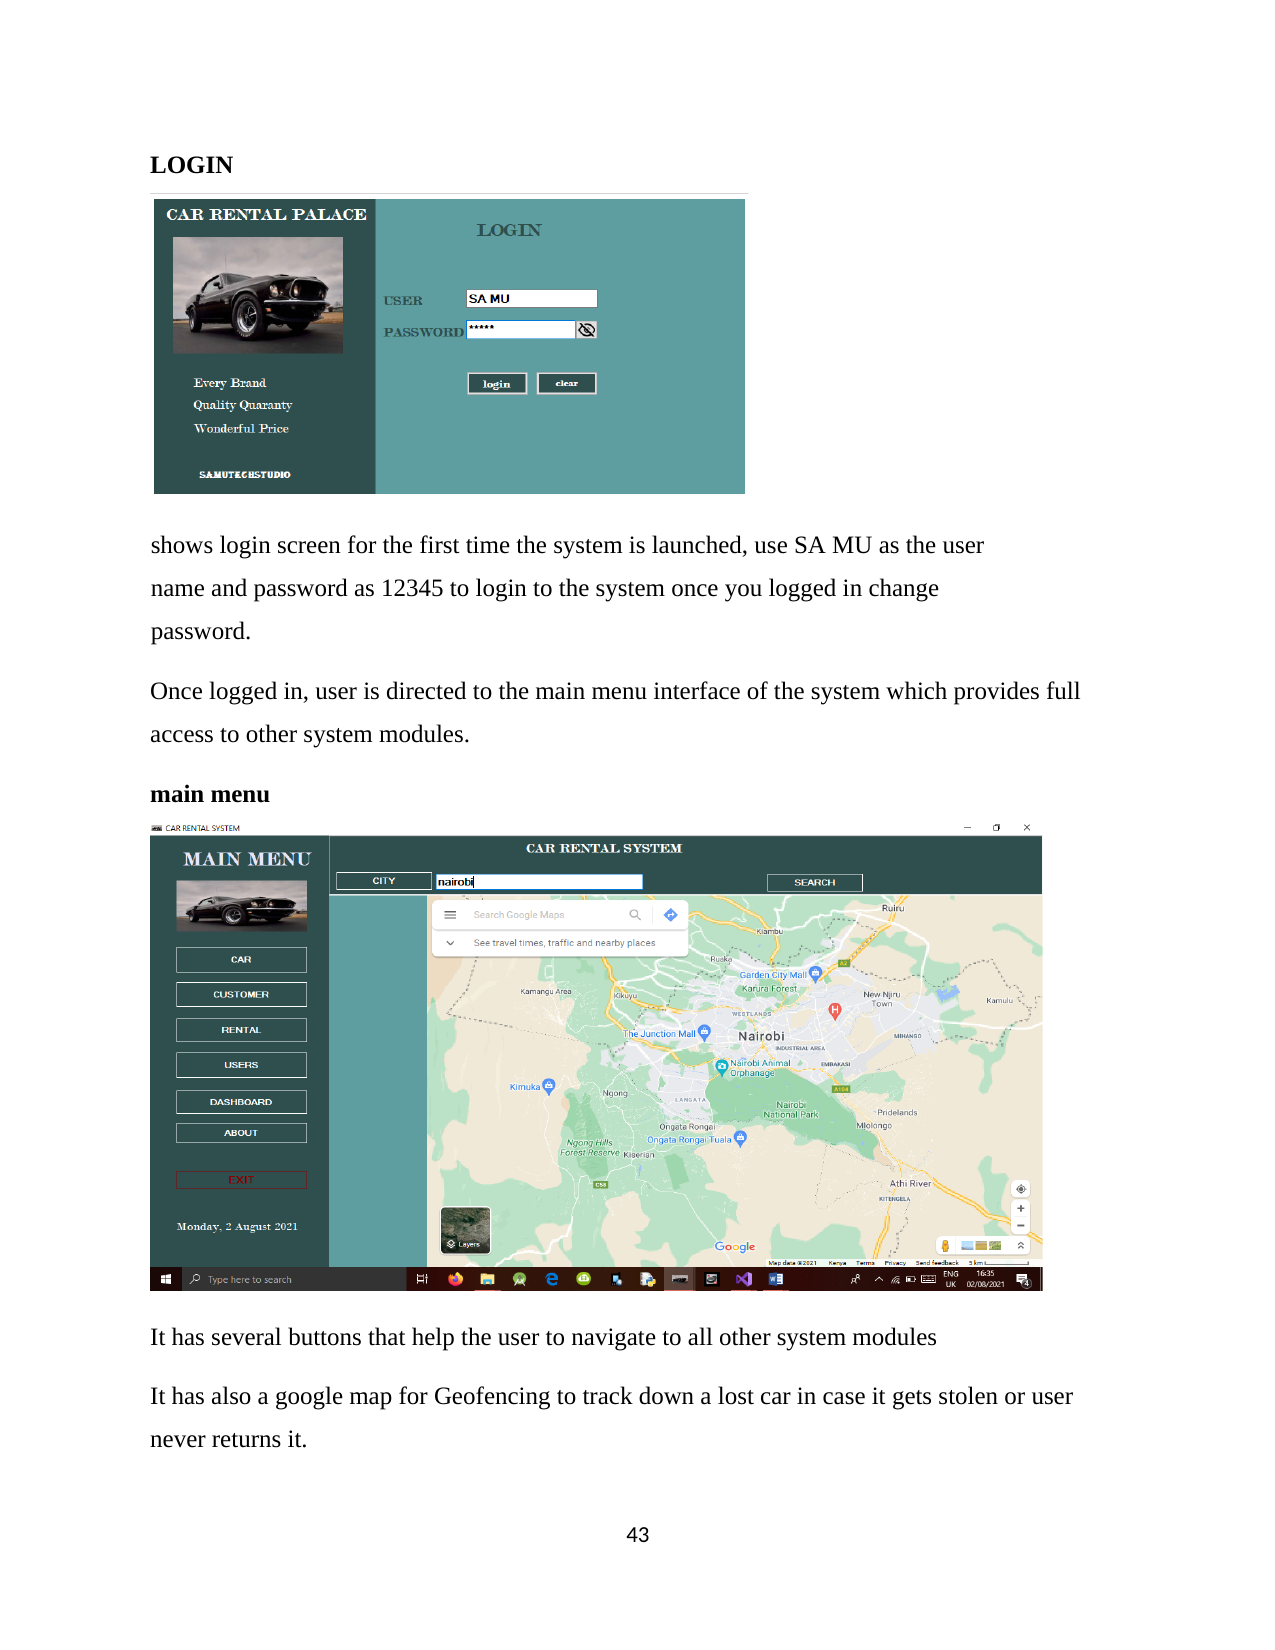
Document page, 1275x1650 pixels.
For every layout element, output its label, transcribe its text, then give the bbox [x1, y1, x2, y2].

text It has several buttons that help the user to navigate to all other system modules [150, 1322, 1125, 1350]
text Once logged in, user is directed to the main menu interface of the system which provides full access to other system modules. [150, 676, 1125, 748]
text It has also a google map for Geofencing to track down a lost car in case it gets stolen or user never returns it. [150, 1381, 1125, 1453]
picture [150, 193, 749, 499]
subtitle LOGIN [150, 150, 1125, 179]
text shows login screen for the first time the system is launched, use SA MU as the user name and password as 12345 to login to the system once you logged in change password. [151, 530, 1011, 645]
subtitle main menu [150, 779, 1125, 807]
picture [150, 821, 1043, 1291]
